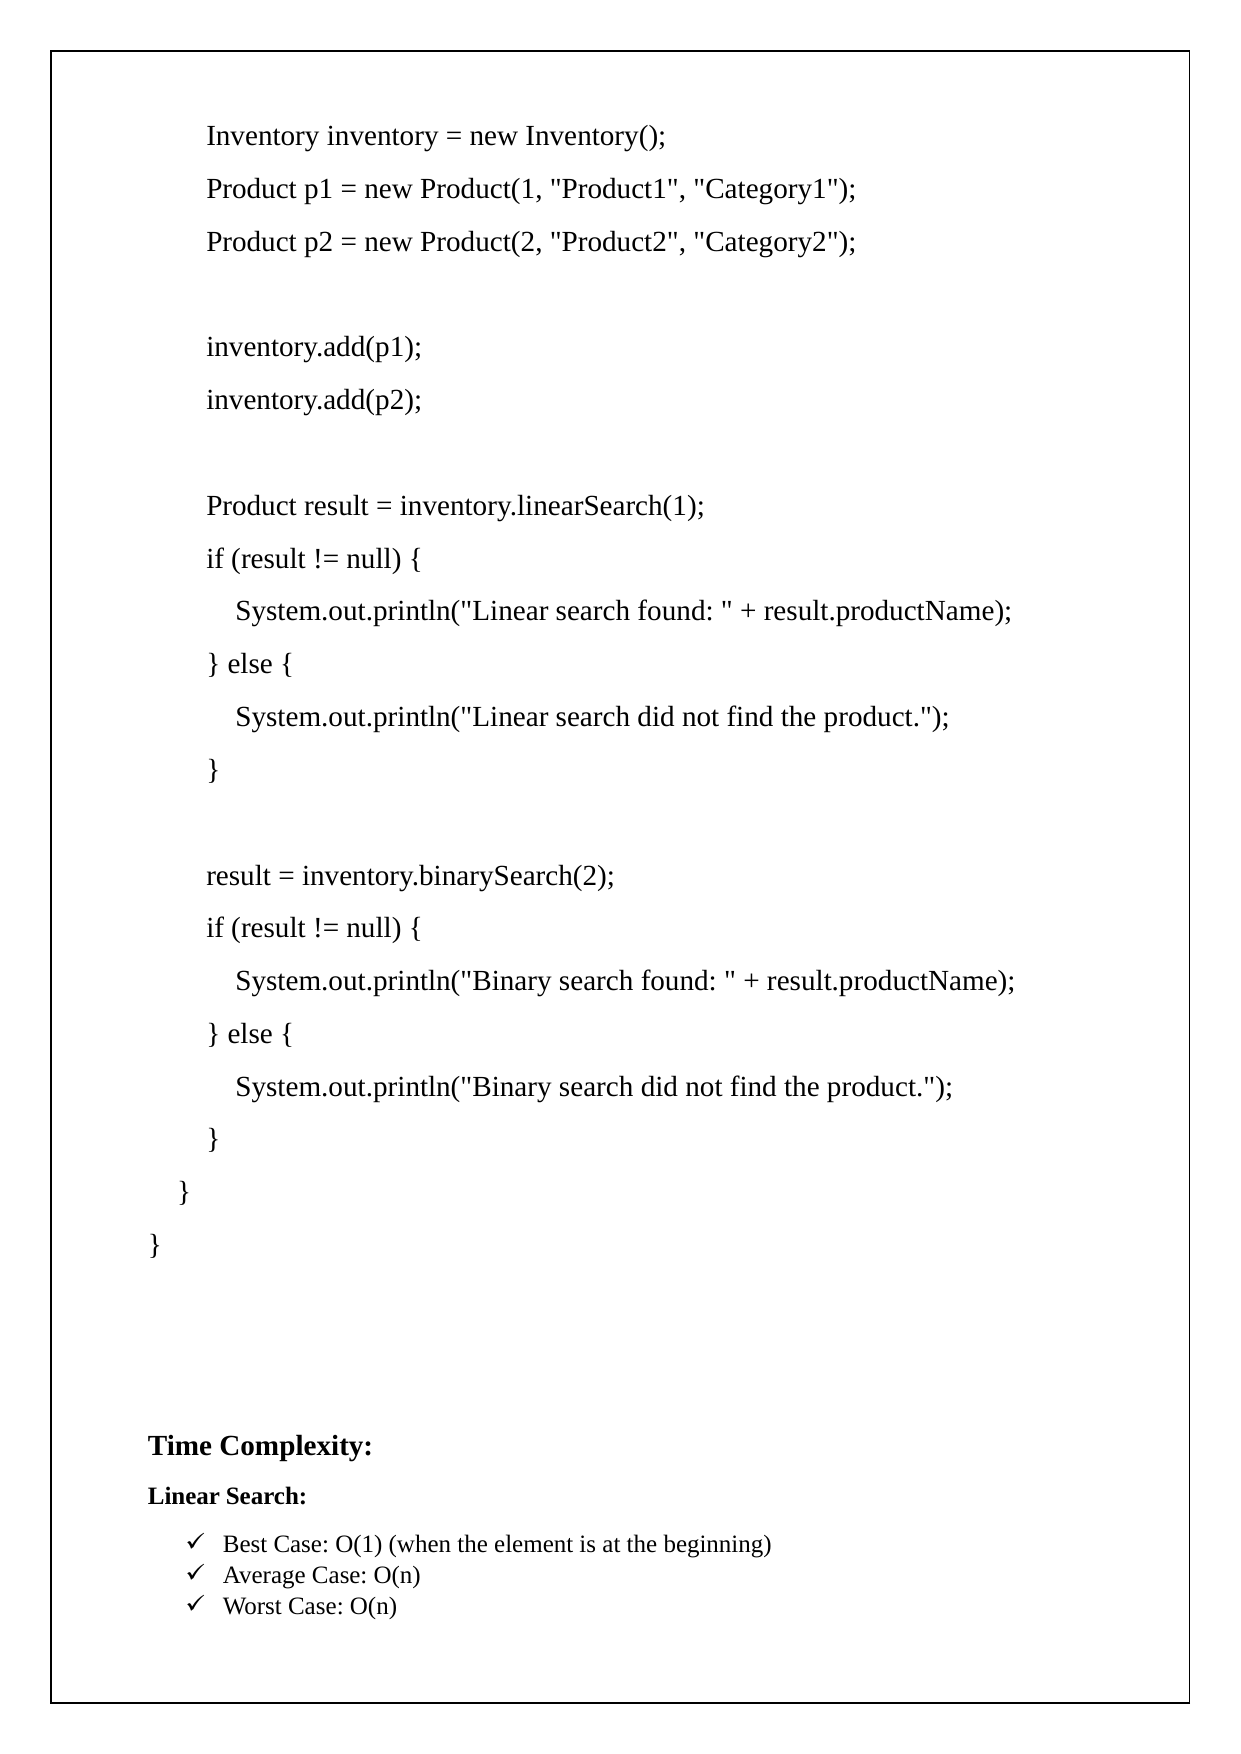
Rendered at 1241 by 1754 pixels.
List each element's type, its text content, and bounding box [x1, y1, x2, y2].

text result = inventory.binarySearch(2); [148, 858, 1137, 891]
text System.out.println("Linear search found: " + result.productName); [148, 593, 1137, 627]
text Product p2 = new Product(2, "Product2", "Category2"); [148, 224, 1137, 257]
text } else { [148, 1016, 1137, 1049]
text } [148, 1227, 1137, 1261]
text } [148, 1122, 1137, 1155]
list Worst Case: O(n) [185, 1591, 1137, 1620]
list Average Case: O(n) [185, 1560, 1137, 1589]
list Best Case: O(1) (when the element is at the beginning) [185, 1529, 1137, 1558]
text } else { [148, 646, 1137, 680]
text Product p1 = new Product(1, "Product1", "Category1"); [148, 171, 1137, 204]
text System.out.println("Linear search did not find the product."); [148, 699, 1137, 733]
text Linear Search: [148, 1481, 1137, 1510]
text inventory.add(p1); [148, 329, 1137, 363]
text } [148, 1174, 1137, 1208]
text Inventory inventory = new Inventory(); [148, 118, 1137, 152]
text System.out.println("Binary search did not find the product."); [148, 1069, 1137, 1102]
text inventory.add(p2); [148, 382, 1137, 416]
text } [148, 752, 1137, 786]
text if (result != null) { [148, 541, 1137, 574]
text System.out.println("Binary search found: " + result.productName); [148, 963, 1137, 997]
text Product result = inventory.linearSearch(1); [148, 488, 1137, 521]
text if (result != null) { [148, 910, 1137, 944]
text Time Complexity: [148, 1428, 1137, 1462]
